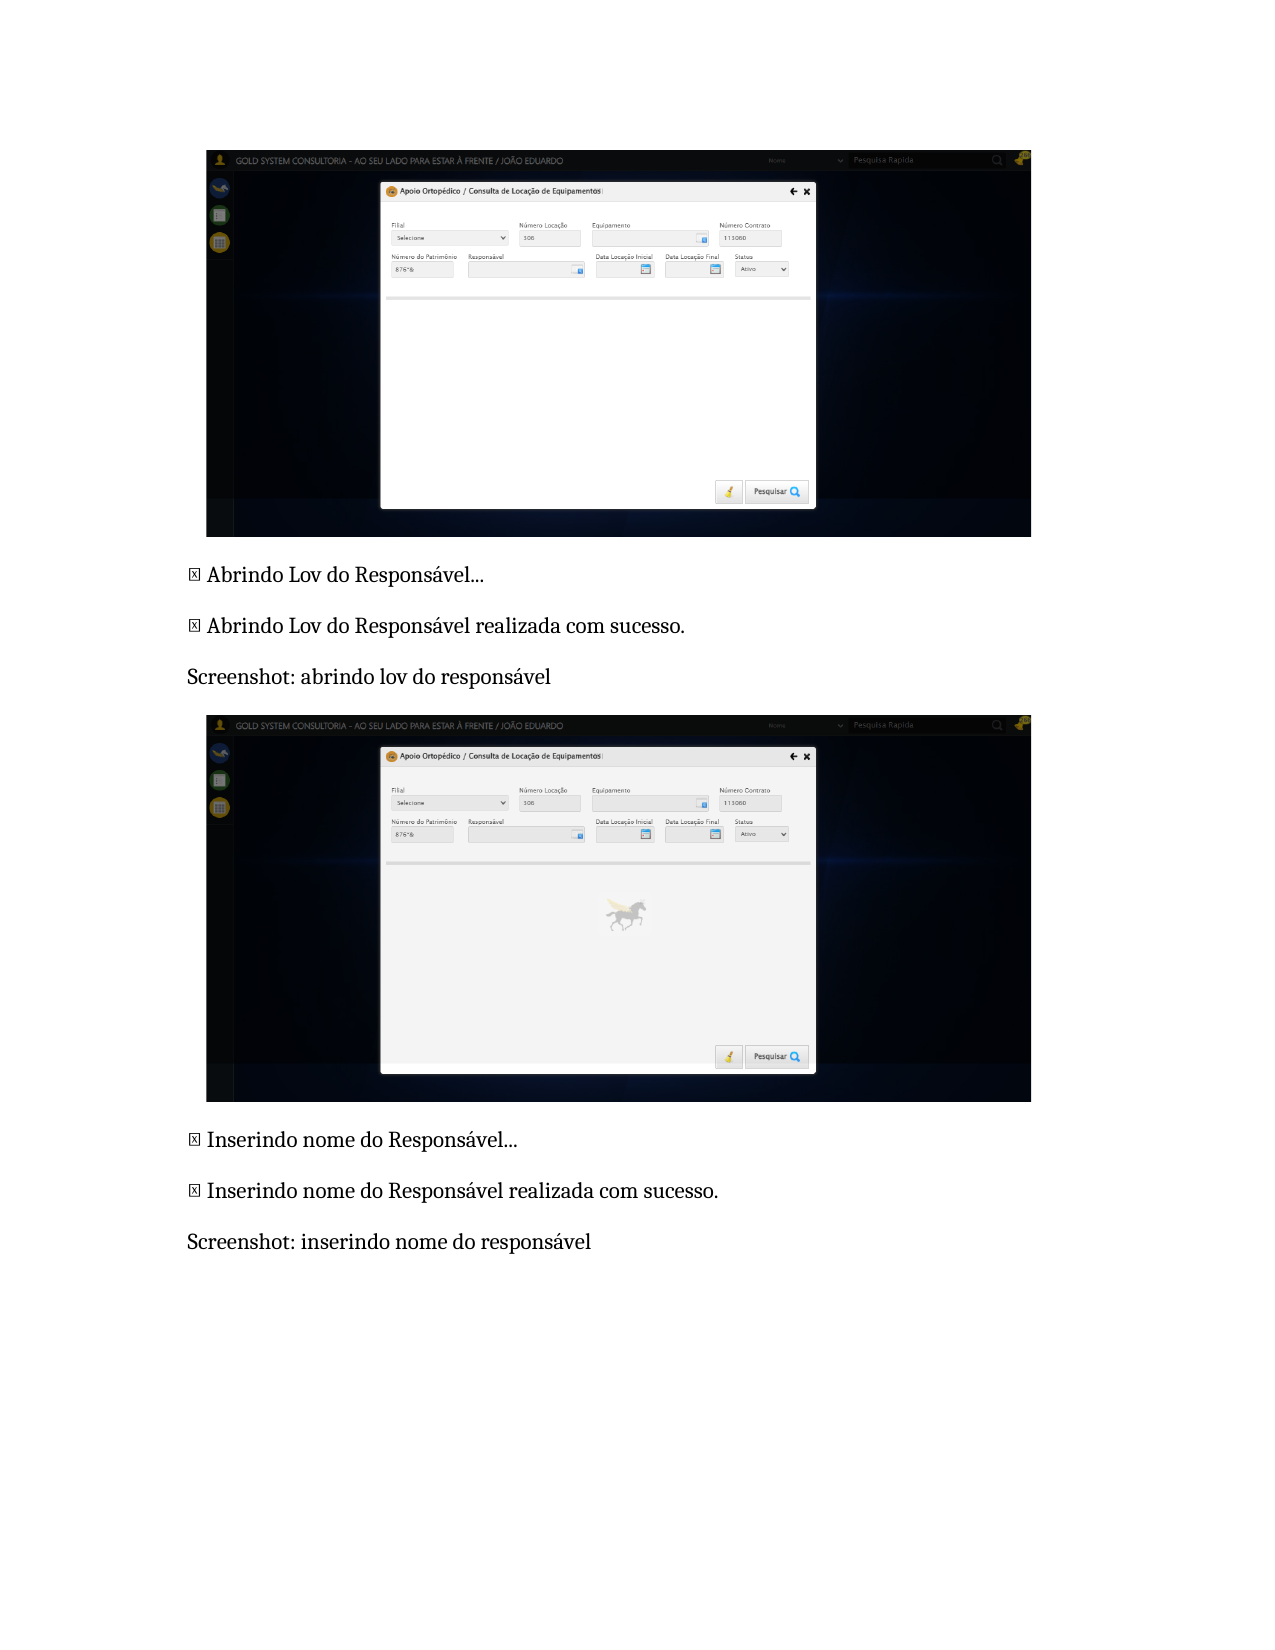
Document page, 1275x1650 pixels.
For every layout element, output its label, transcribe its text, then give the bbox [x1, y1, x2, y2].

picture [206, 150, 1032, 537]
text Screenshot: abrindo lov do responsável [187, 664, 1087, 690]
picture [206, 715, 1032, 1102]
text 🔄 Abrindo Lov do Responsável... [187, 562, 1087, 588]
text 🔄 Inserindo nome do Responsável... [187, 1127, 1087, 1153]
text ✅ Inserindo nome do Responsável realizada com sucesso. [187, 1178, 1087, 1204]
text Screenshot: inserindo nome do responsável [187, 1229, 1087, 1255]
text ✅ Abrindo Lov do Responsável realizada com sucesso. [187, 613, 1087, 639]
